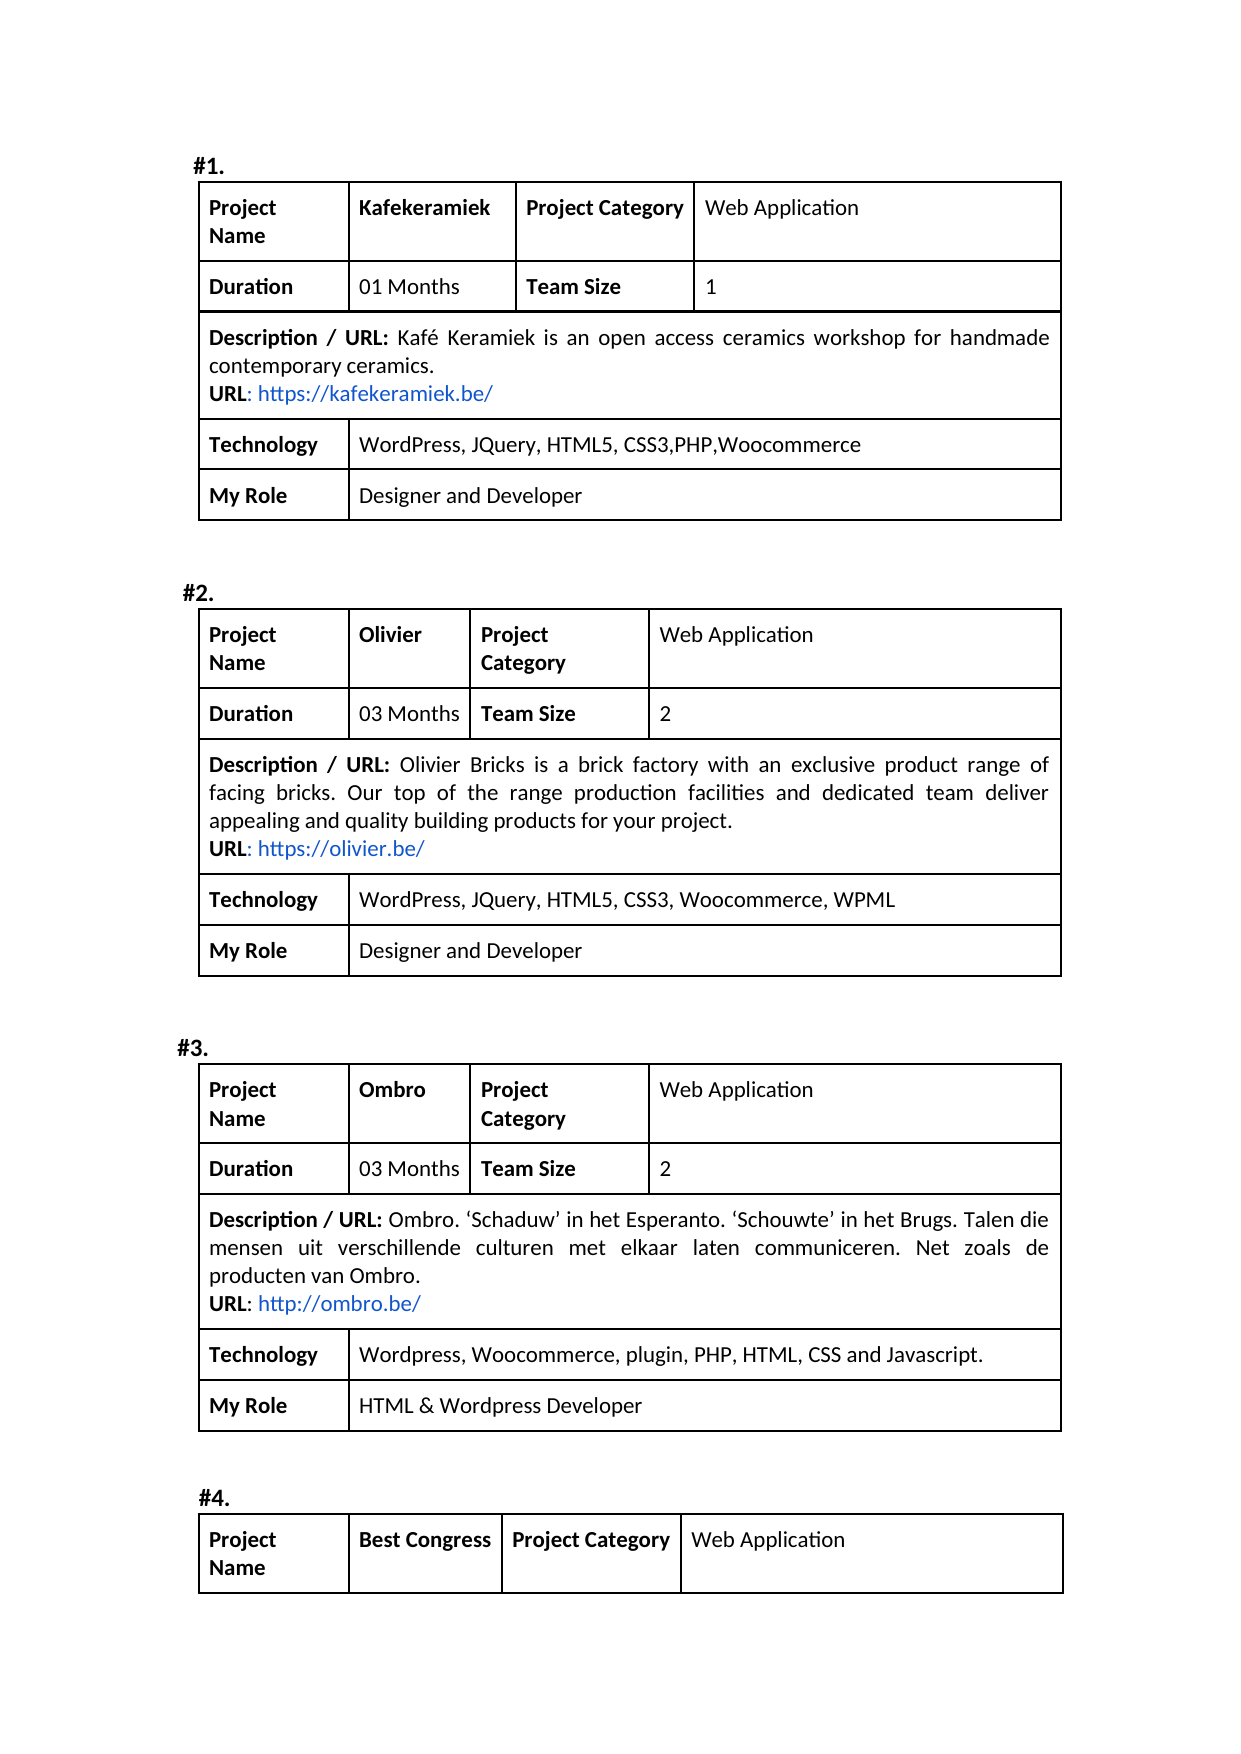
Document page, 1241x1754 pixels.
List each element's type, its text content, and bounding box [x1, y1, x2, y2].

table_header Project Name [200, 1065, 348, 1142]
table_cell Technology [200, 1330, 348, 1379]
table_cell Designer and Developer [350, 926, 1060, 974]
table_cell HTML & Wordpress Developer [350, 1381, 1060, 1430]
table_cell Technology [200, 875, 348, 924]
table_header Project Category [471, 1065, 648, 1142]
table_cell 2 [650, 1144, 1060, 1193]
table_cell 03 Months [350, 689, 469, 738]
table_cell 01 Months [350, 262, 515, 310]
table_header Web Application [650, 610, 1060, 687]
table_cell Description / URL: Ombro. ‘Schaduw’ in het Esperanto. ‘Schouwte’ in het Brugs. Talen die mensen uit verschillende culturen met elkaar laten communiceren. Net zoals de producten van Ombro. URL: http://ombro.be/ [200, 1195, 1060, 1328]
table_cell 1 [695, 262, 1060, 310]
table_header Project Category [503, 1515, 680, 1592]
table_cell WordPress, JQuery, HTML5, CSS3, Woocommerce, WPML [350, 875, 1060, 924]
table_cell Designer and Developer [350, 470, 1060, 519]
table_header Web Application [650, 1065, 1060, 1142]
table_cell Technology [200, 420, 348, 468]
table_header Olivier [350, 610, 469, 687]
table_cell 2 [650, 689, 1060, 738]
table_cell Duration [200, 1144, 348, 1193]
table_cell Wordpress, Woocommerce, plugin, PHP, HTML, CSS and Javascript. [350, 1330, 1060, 1379]
text #2. [177, 577, 1053, 608]
table_header Project Name [200, 183, 348, 259]
text #4. [187, 1482, 1053, 1513]
table_cell 03 Months [350, 1144, 469, 1193]
text #1. [187, 150, 1053, 181]
table_cell My Role [200, 926, 348, 974]
table_header Project Name [200, 1515, 348, 1592]
table_cell Team Size [471, 1144, 648, 1193]
table_cell My Role [200, 1381, 348, 1430]
table_cell WordPress, JQuery, HTML5, CSS3,PHP,Woocommerce [350, 420, 1060, 468]
text #3. [177, 1033, 1053, 1063]
table_header Project Category [471, 610, 648, 687]
table_cell Duration [200, 262, 348, 310]
table_header Kafekeramiek [350, 183, 515, 259]
table_cell Description / URL: Kafé Keramiek is an open access ceramics workshop for handmade contemporary ceramics. URL: https://kafekeramiek.be/ [200, 313, 1060, 417]
table_cell Duration [200, 689, 348, 738]
table_header Web Application [682, 1515, 1062, 1592]
table_cell Team Size [471, 689, 648, 738]
table_header Best Congress [350, 1515, 501, 1592]
table_cell Team Size [517, 262, 693, 310]
table_cell Description / URL: Olivier Bricks is a brick factory with an exclusive product range of facing bricks. Our top of the range production facilities and dedicated team deliver appealing and quality building products for your project. URL: https://olivier.be/ [200, 740, 1060, 873]
table_header Project Category [517, 183, 693, 259]
table_header Project Name [200, 610, 348, 687]
table_header Web Application [695, 183, 1060, 259]
table_header Ombro [350, 1065, 469, 1142]
table_cell My Role [200, 470, 348, 519]
